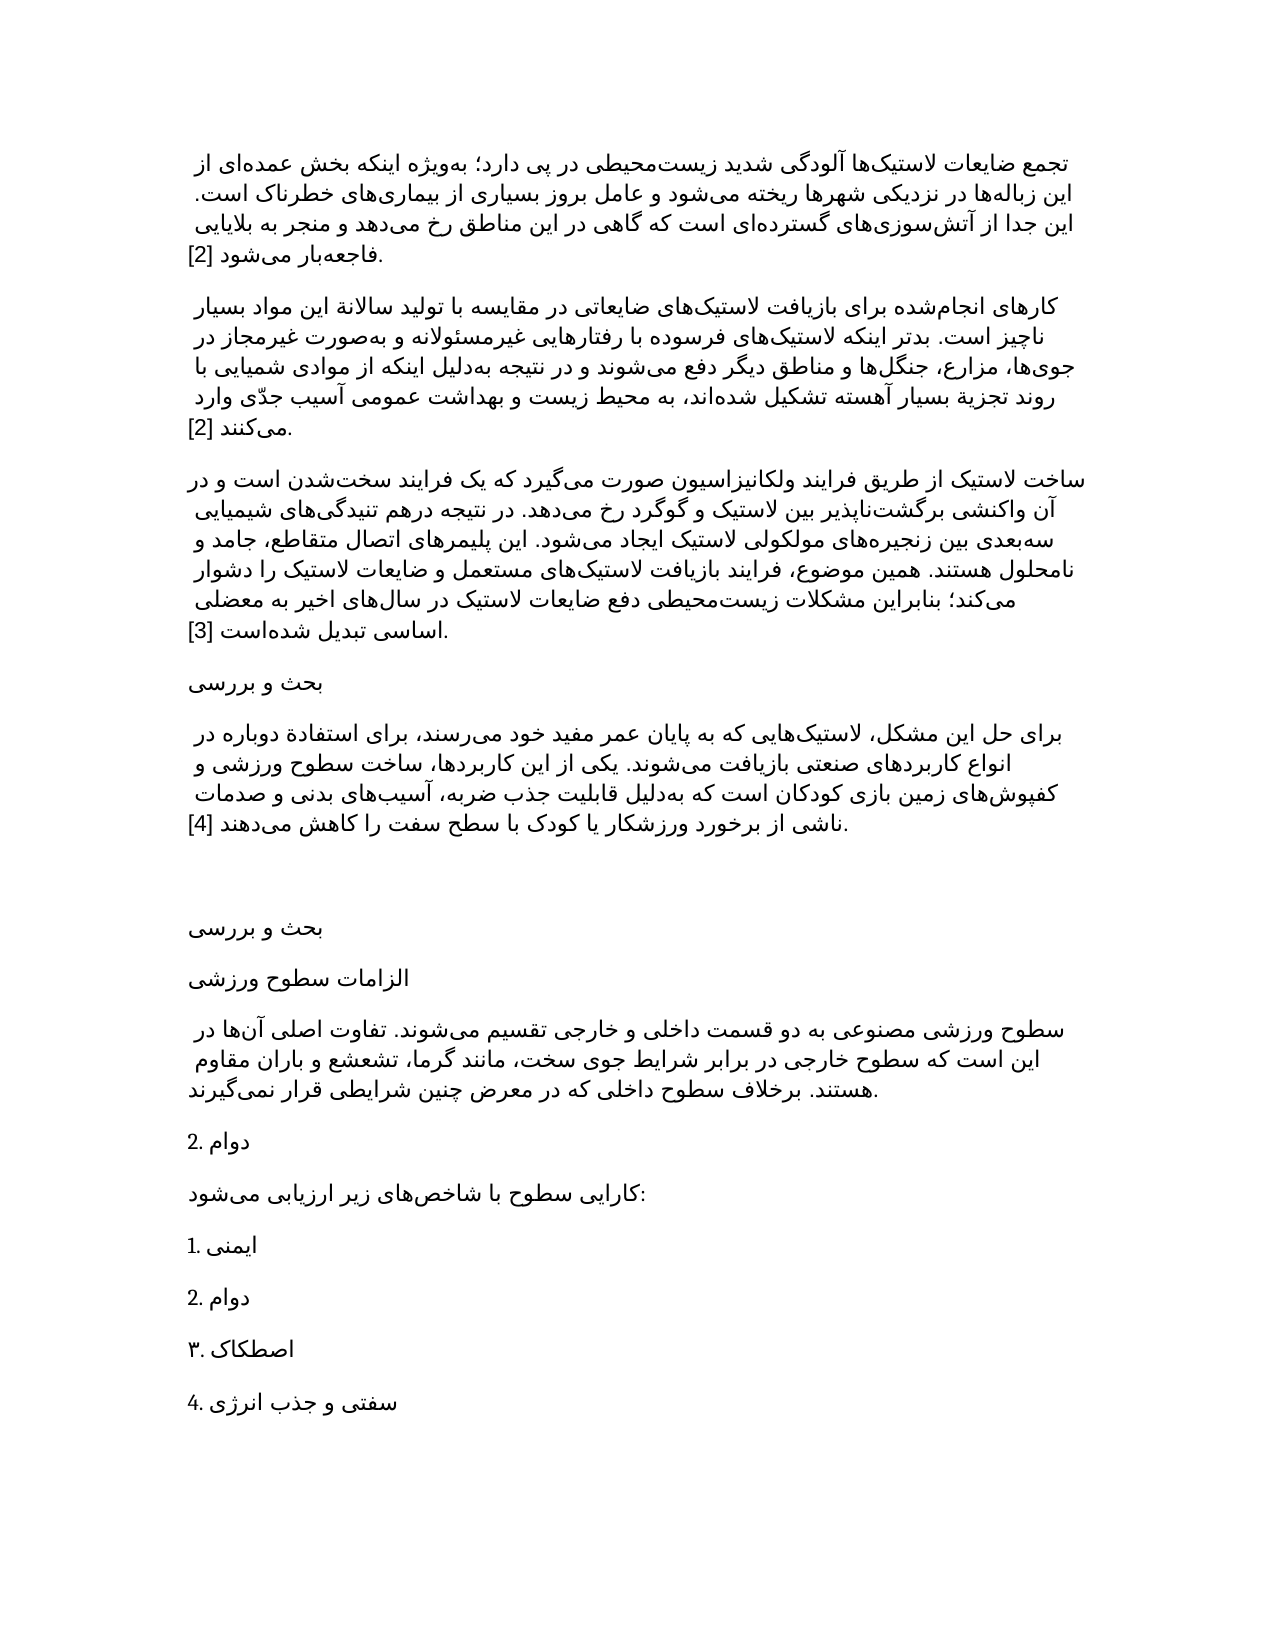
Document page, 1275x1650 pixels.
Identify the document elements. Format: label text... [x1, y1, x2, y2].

text الزامات سطوح ورزشی [187, 964, 1087, 991]
text ساخت لاستیک از طریق فرایند ولکانیزاسیون صورت می‌گیرد که یک فرایند سخت‌شدن است و در آن واکنشی برگشت‌ناپذير بین لاستیک و گوگرد رخ می‌دهد. در نتیجه درهم تنیدگی‌های شیمیایی سه‌بعدی بین زنجیره‌های مولکولی لاستیک ایجاد می‌شود. این پلیمرهای اتصال متقاطع، جامد و نامحلول هستند. همین موضوع، فرایند بازیافت لاستیک‌های مستعمل و ضایعات لاستیک را دشوار می‌کند؛ بنابراین مشکلات زیست‌محیطی دفع ضایعات لاستیک در سال‌های اخیر به معضلی اساسی تبدیل شده‌است [3]. [187, 466, 1087, 644]
text بحث و بررسی [187, 913, 1087, 940]
text کارایی سطوح با شاخص‌های زیر ارزیابی می‌شود: [187, 1180, 1087, 1207]
text تجمع ضایعات لاستیک‌ها آلودگی شدید زیست‌محیطی در پی دارد؛ به‌ویژه اینکه بخش عمده‌ای از این زباله‌ها در نزدیکی شهرها ریخته می‌شود و عامل بروز بسیاری از بیماری‌های خطرناک است. این جدا از آتش‌سوزی‌های گسترده‌ای است که گاهی در این مناطق رخ می‌دهد و منجر به بلایایی فاجعه‌بار می‌شود [2]. [187, 150, 1087, 268]
text ۳. اصطکاک [187, 1336, 1087, 1364]
text 4. سفتی و جذب انرژی [187, 1388, 1087, 1416]
text کارهای انجام‌شده برای بازیافت لاستیک‌های ضایعاتی در مقایسه با تولید سالانة این مواد بسیار ناچیز است. بدتر اینکه لاستیک‌های فرسوده با رفتارهایی غیرمسئولانه و به‌صورت غیرمجاز در جوی‌ها، مزارع، جنگل‌ها و مناطق دیگر دفع می‌شوند و در نتیجه به‌دلیل اینکه از موادی شمیایی با روند تجزیة بسیار آهسته تشکیل شده‌اند، به محیط زیست و بهداشت عمومی آسیب جدّی وارد می‌کنند [2]. [187, 293, 1087, 441]
text 1. ایمنی [187, 1232, 1087, 1259]
text برای حل این مشکل، لاستیک‌هایی که به پایان عمر مفید خود می‌رسند، برای استفادة دوباره در انواع کاربردهای صنعتی بازیافت می‌شوند. یکی از این کاربردها، ساخت سطوح ورزشی و کفپوش‌های زمین بازی کودکان است که به‌دلیل قابلیت جذب ضربه، آسیب‌های بدنی و صدمات ناشی از برخورد ورزشکار یا کودک با سطح سفت را کاهش می‌دهند [4]. [187, 720, 1087, 838]
text بحث و بررسی [187, 669, 1087, 695]
text 2. دوام [187, 1128, 1087, 1155]
text 2. دوام [187, 1284, 1087, 1312]
text سطوح ورزشی مصنوعی به دو قسمت داخلی و خارجی تقسیم می‌شوند. تفاوت اصلی آن‌ها در این است که سطوح خارجی در برابر شرایط جوی سخت، مانند گرما، تشعشع و باران مقاوم هستند. برخلاف سطوح داخلی که در معرض چنین شرایطی قرار نمی‌گیرند. [187, 1016, 1087, 1103]
